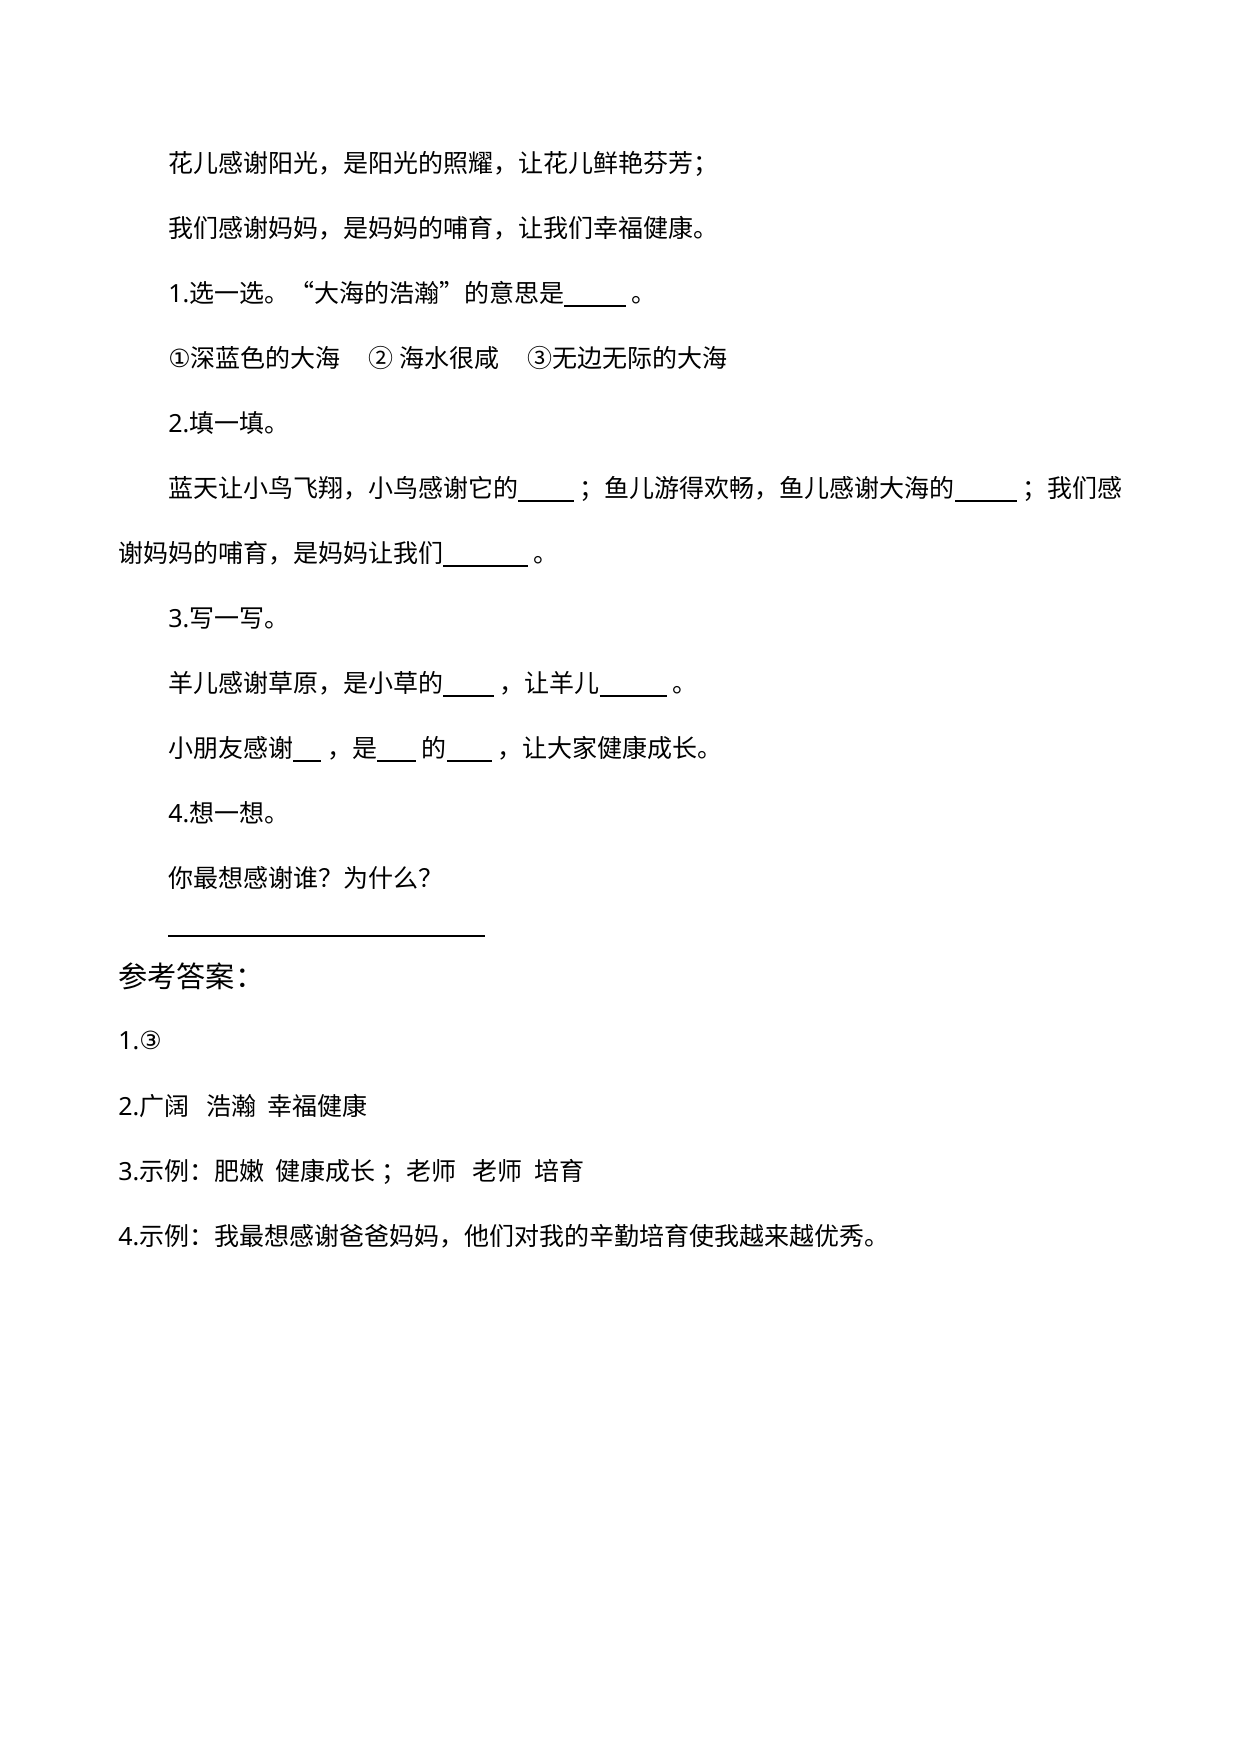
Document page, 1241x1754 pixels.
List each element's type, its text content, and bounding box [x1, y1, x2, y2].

text 3.示例：肥嫩 健康成长 ；老师 老师 培育 [118, 1137, 1122, 1202]
text 蓝天让小鸟飞翔，小鸟感谢它的 ；鱼儿游得欢畅，鱼儿感谢大海的 ；我们感谢妈妈的哺育，是妈妈让我们 。 [118, 454, 1122, 584]
text 3.写一写。 [118, 584, 1122, 649]
text 花儿感谢阳光，是阳光的照耀，让花儿鲜艳芬芳； [118, 129, 1122, 194]
text 1.③ [118, 1007, 1122, 1072]
text 2.填一填。 [118, 389, 1122, 454]
text 小朋友感谢 ，是 的 ，让大家健康成长。 [118, 714, 1122, 779]
text 4.示例：我最想感谢爸爸妈妈，他们对我的辛勤培育使我越来越优秀。 [118, 1202, 1122, 1267]
text 我们感谢妈妈，是妈妈的哺育，让我们幸福健康。 [118, 194, 1122, 259]
text 你最想感谢谁？为什么？ [118, 844, 1122, 909]
text 参考答案： [118, 942, 1122, 1007]
text 2.广阔 浩瀚 幸福健康 [118, 1072, 1122, 1137]
text 4.想一想。 [118, 779, 1122, 844]
text 羊儿感谢草原，是小草的 ，让羊儿 。 [118, 649, 1122, 714]
text 1.选一选。“大海的浩瀚”的意思是 。 [118, 259, 1122, 324]
text ①深蓝色的大海 ② 海水很咸 ③无边无际的大海 [118, 324, 1122, 389]
